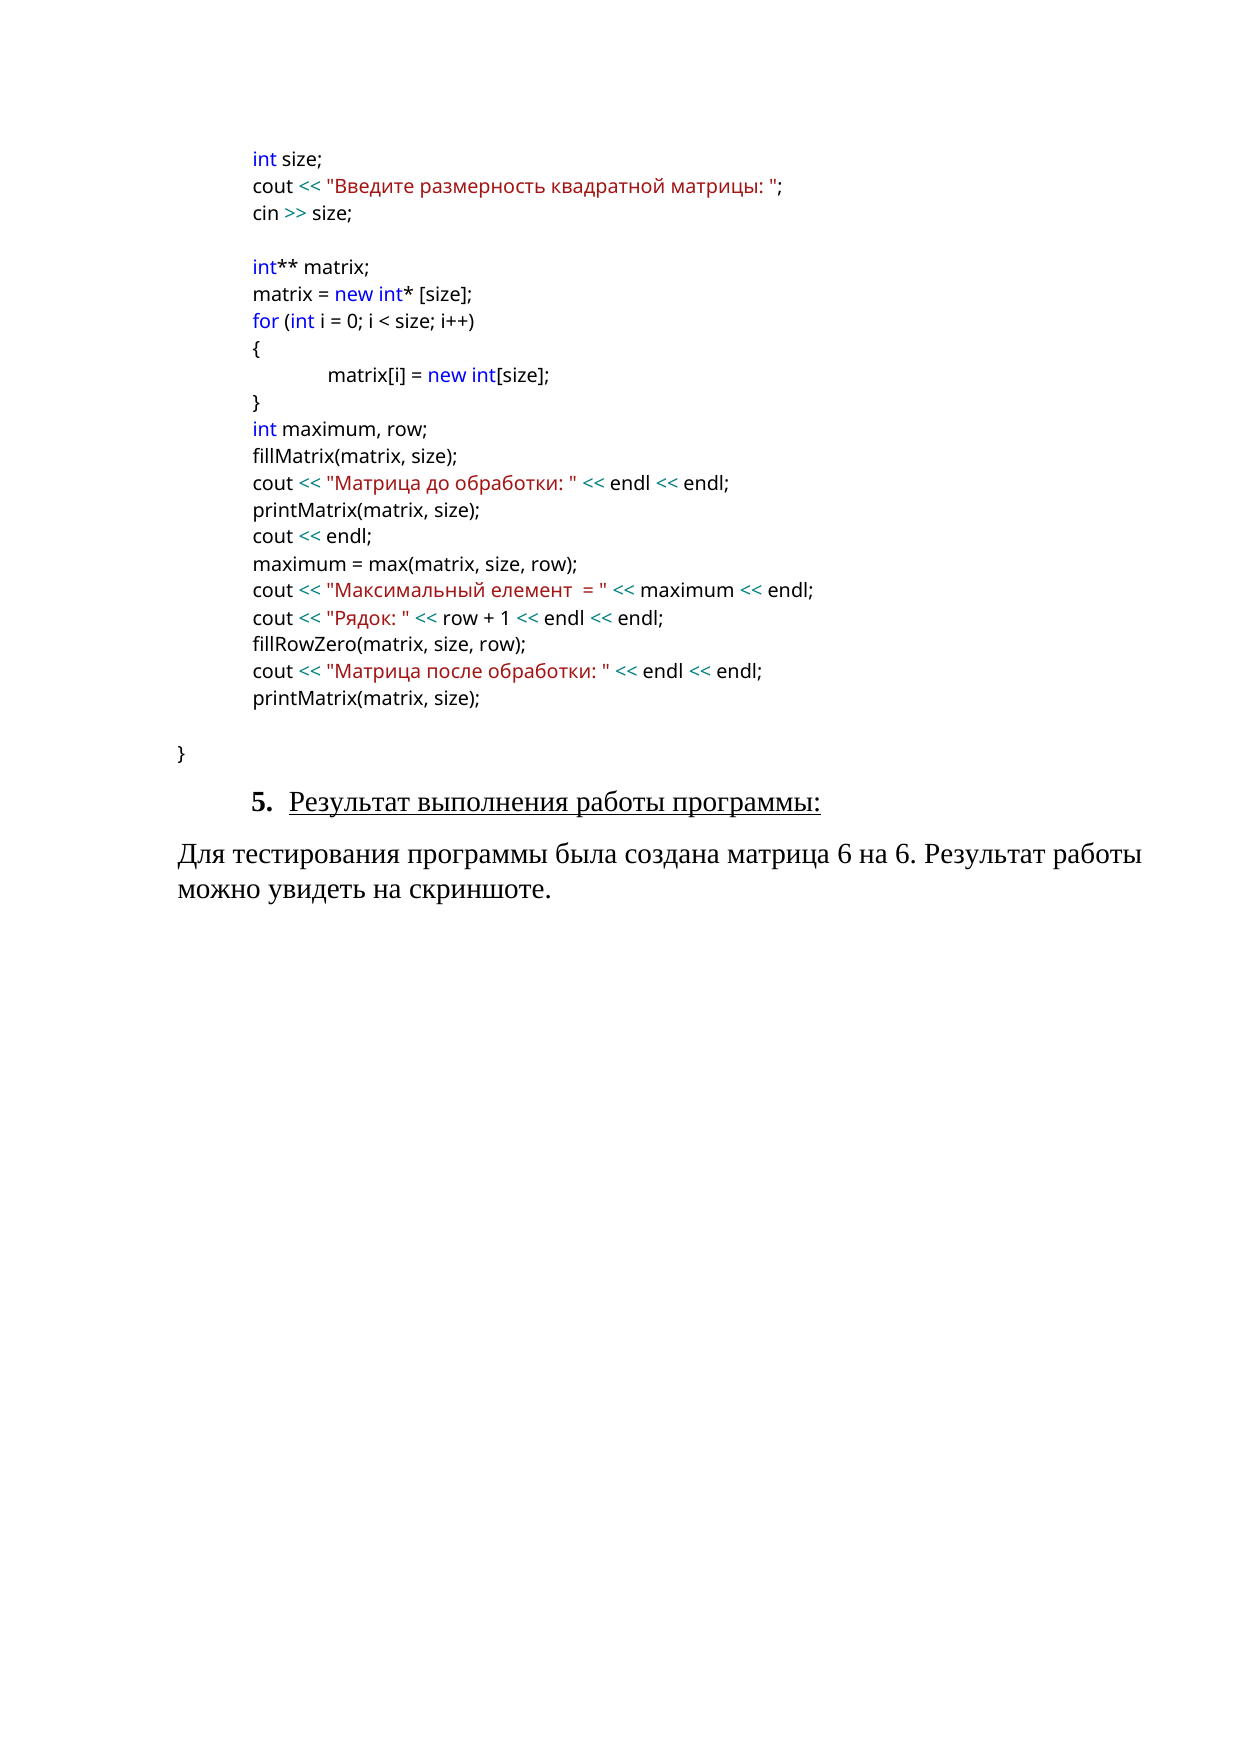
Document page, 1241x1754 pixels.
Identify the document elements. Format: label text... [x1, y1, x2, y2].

text int** matrix; [177, 253, 1152, 280]
text cout << endl; [177, 523, 1152, 550]
text Для тестирования программы была создана матрица 6 на 6. Результат работы можно увидеть на скриншоте. [177, 836, 1152, 905]
text fillRowZero(matrix, size, row); [177, 631, 1152, 658]
list Результат выполнения работы программы: [251, 784, 1152, 818]
text printMatrix(matrix, size); [177, 496, 1152, 523]
text matrix[i] = new int[size]; [177, 361, 1152, 388]
text int size; [177, 145, 1152, 172]
text } [177, 740, 1152, 767]
text int maximum, row; [177, 415, 1152, 442]
text cout << "Матрица до обработки: " << endl << endl; [177, 469, 1152, 496]
text for (int i = 0; i < size; i++) [177, 307, 1152, 334]
text printMatrix(matrix, size); [177, 685, 1152, 712]
text cout << "Введите размерность квадратной матрицы: "; [177, 172, 1152, 199]
text matrix = new int* [size]; [177, 280, 1152, 307]
text } [177, 388, 1152, 415]
text cout << "Рядок: " << row + 1 << endl << endl; [177, 604, 1152, 631]
text cout << "Матрица после обработки: " << endl << endl; [177, 658, 1152, 685]
text cout << "Максимальный елемент = " << maximum << endl; [177, 577, 1152, 604]
text { [177, 334, 1152, 361]
text cin >> size; [177, 199, 1152, 226]
text fillMatrix(matrix, size); [177, 442, 1152, 469]
text maximum = max(matrix, size, row); [177, 550, 1152, 577]
